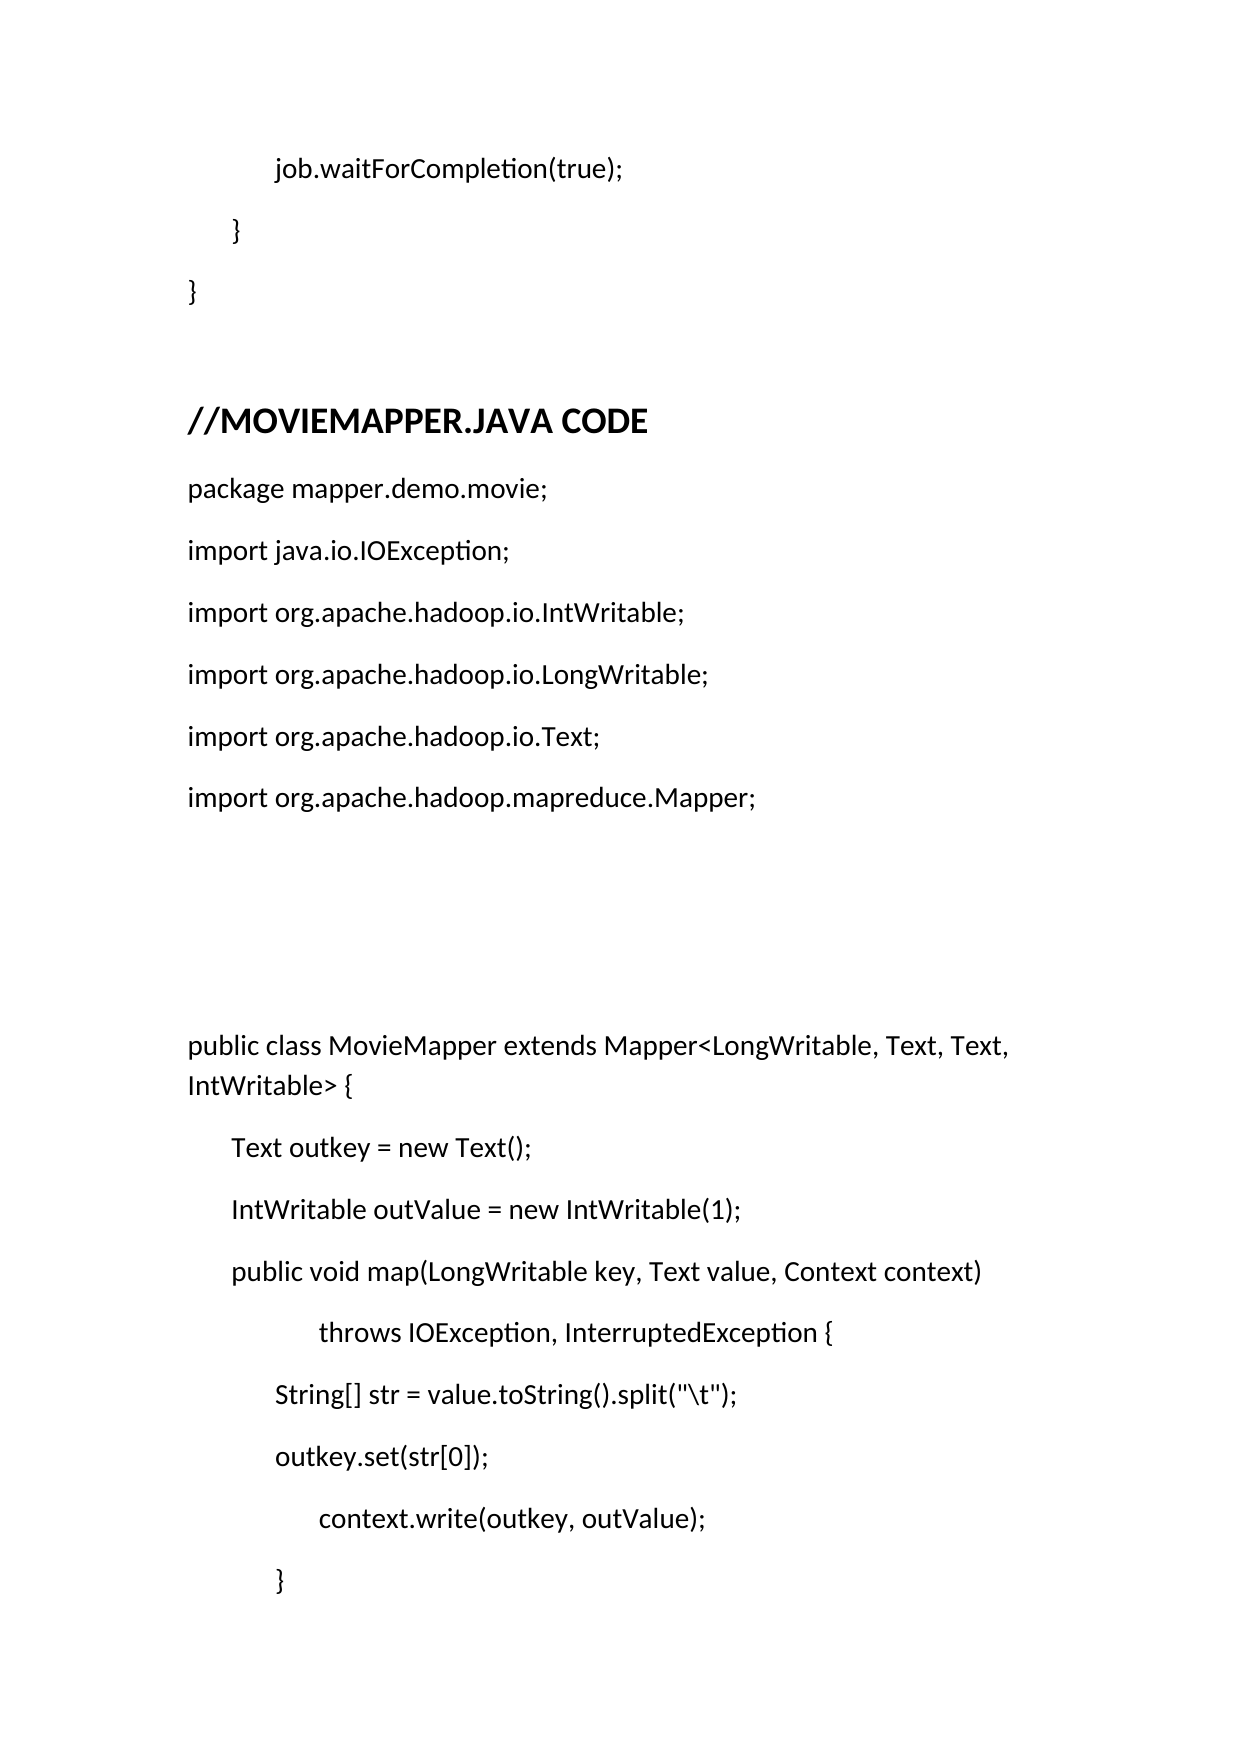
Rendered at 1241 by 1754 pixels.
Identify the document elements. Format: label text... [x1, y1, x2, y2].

text } [187, 273, 1053, 309]
text String[] str = value.toString().split("\t"); [187, 1376, 1053, 1412]
text Text outkey = new Text(); [187, 1129, 1053, 1165]
text outkey.set(str[0]); [187, 1438, 1053, 1474]
text import org.apache.hadoop.io.LongWritable; [187, 656, 1053, 692]
text import java.io.IOException; [187, 532, 1053, 568]
text public class MovieMapper extends Mapper<LongWritable, Text, Text, IntWritable> { [187, 1027, 1053, 1103]
text throws IOException, InterruptedException { [187, 1314, 1053, 1350]
text } [187, 212, 1053, 247]
text import org.apache.hadoop.mapreduce.Mapper; [187, 779, 1053, 815]
text } [187, 1562, 1053, 1597]
text import org.apache.hadoop.io.IntWritable; [187, 594, 1053, 630]
text IntWritable outValue = new IntWritable(1); [187, 1191, 1053, 1227]
text job.waitForCompletion(true); [187, 150, 1053, 186]
text //MOVIEMAPPER.JAVA CODE [187, 397, 1053, 443]
text context.write(outkey, outValue); [187, 1500, 1053, 1536]
text import org.apache.hadoop.io.Text; [187, 718, 1053, 753]
text public void map(LongWritable key, Text value, Context context) [187, 1253, 1053, 1288]
text package mapper.demo.movie; [187, 471, 1053, 506]
